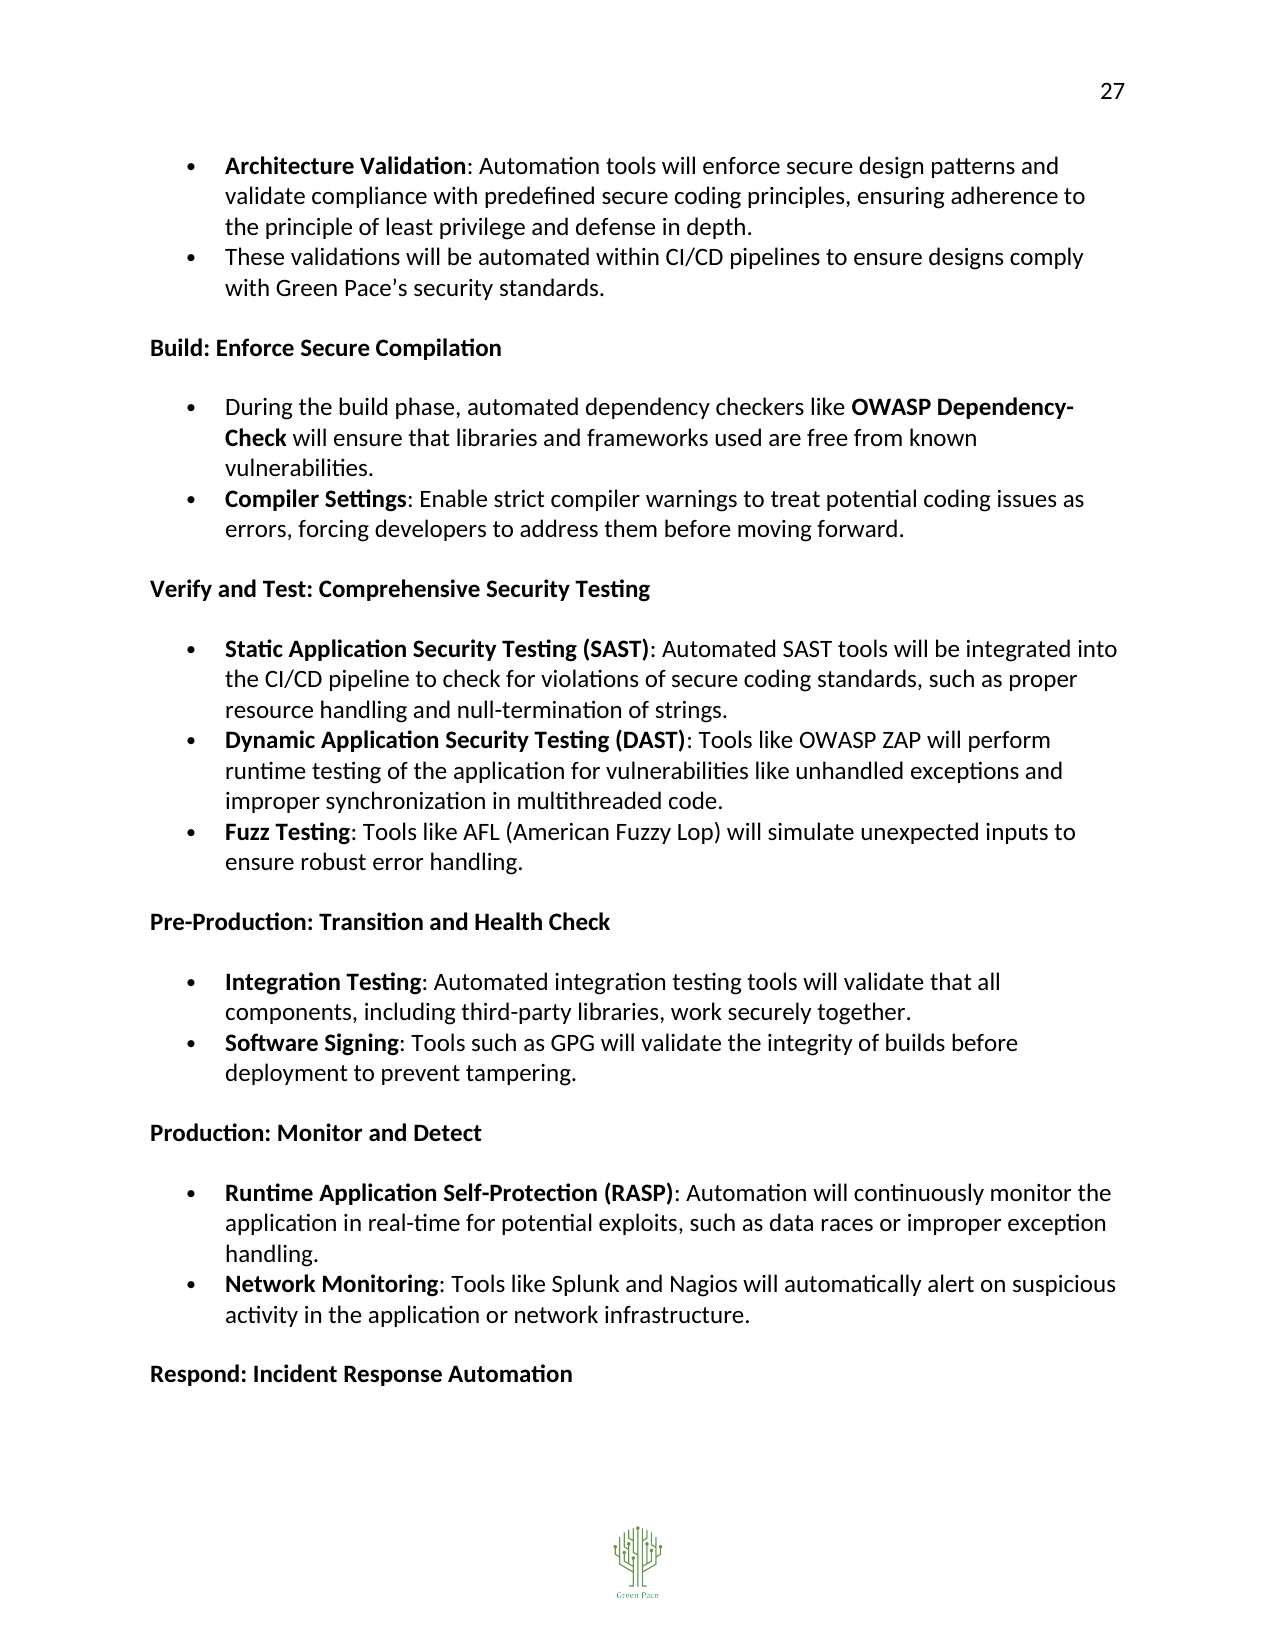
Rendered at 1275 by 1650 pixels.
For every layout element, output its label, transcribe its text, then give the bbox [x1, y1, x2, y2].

list These validations will be automated within CI/CD pipelines to ensure designs comply with Green Pace’s security standards. [187, 242, 1125, 303]
text Pre-Production: Transition and Health Check [150, 906, 1125, 937]
text Production: Monitor and Detect [150, 1117, 1125, 1148]
list Fuzz Testing: Tools like AFL (American Fuzzy Lop) will simulate unexpected inputs to ensure robust error handling. [187, 816, 1125, 877]
list During the build phase, automated dependency checkers like OWASP Dependency-Check will ensure that libraries and frameworks used are free from known vulnerabilities. [187, 391, 1125, 483]
list Integration Testing: Automated integration testing tools will validate that all components, including third-party libraries, work securely together. [187, 966, 1125, 1027]
text Respond: Incident Response Automation [150, 1359, 1125, 1389]
list Compiler Settings: Enable strict compiler warnings to treat potential coding issues as errors, forcing developers to address them before moving forward. [187, 483, 1125, 544]
text Build: Enforce Secure Compilation [150, 332, 1125, 362]
picture [605, 1521, 670, 1606]
list Static Application Security Testing (SAST): Automated SAST tools will be integrated into the CI/CD pipeline to check for violations of secure coding standards, such as proper resource handling and null-termination of strings. [187, 633, 1125, 724]
list Architecture Validation: Automation tools will enforce secure design patterns and validate compliance with predefined secure coding principles, ensuring adherence to the principle of least privilege and defense in depth. [187, 150, 1125, 242]
text Verify and Test: Comprehensive Security Testing [150, 573, 1125, 604]
list Dynamic Application Security Testing (DAST): Tools like OWASP ZAP will perform runtime testing of the application for vulnerabilities like unhandled exceptions and improper synchronization in multithreaded code. [187, 724, 1125, 816]
list Network Monitoring: Tools like Splunk and Nagios will automatically alert on suspicious activity in the application or network infrastructure. [187, 1268, 1125, 1329]
list Runtime Application Self-Protection (RASP): Automation will continuously monitor the application in real-time for potential exploits, such as data races or improper exception handling. [187, 1177, 1125, 1268]
list Software Signing: Tools such as GPG will validate the integrity of builds before deployment to prevent tampering. [187, 1027, 1125, 1088]
